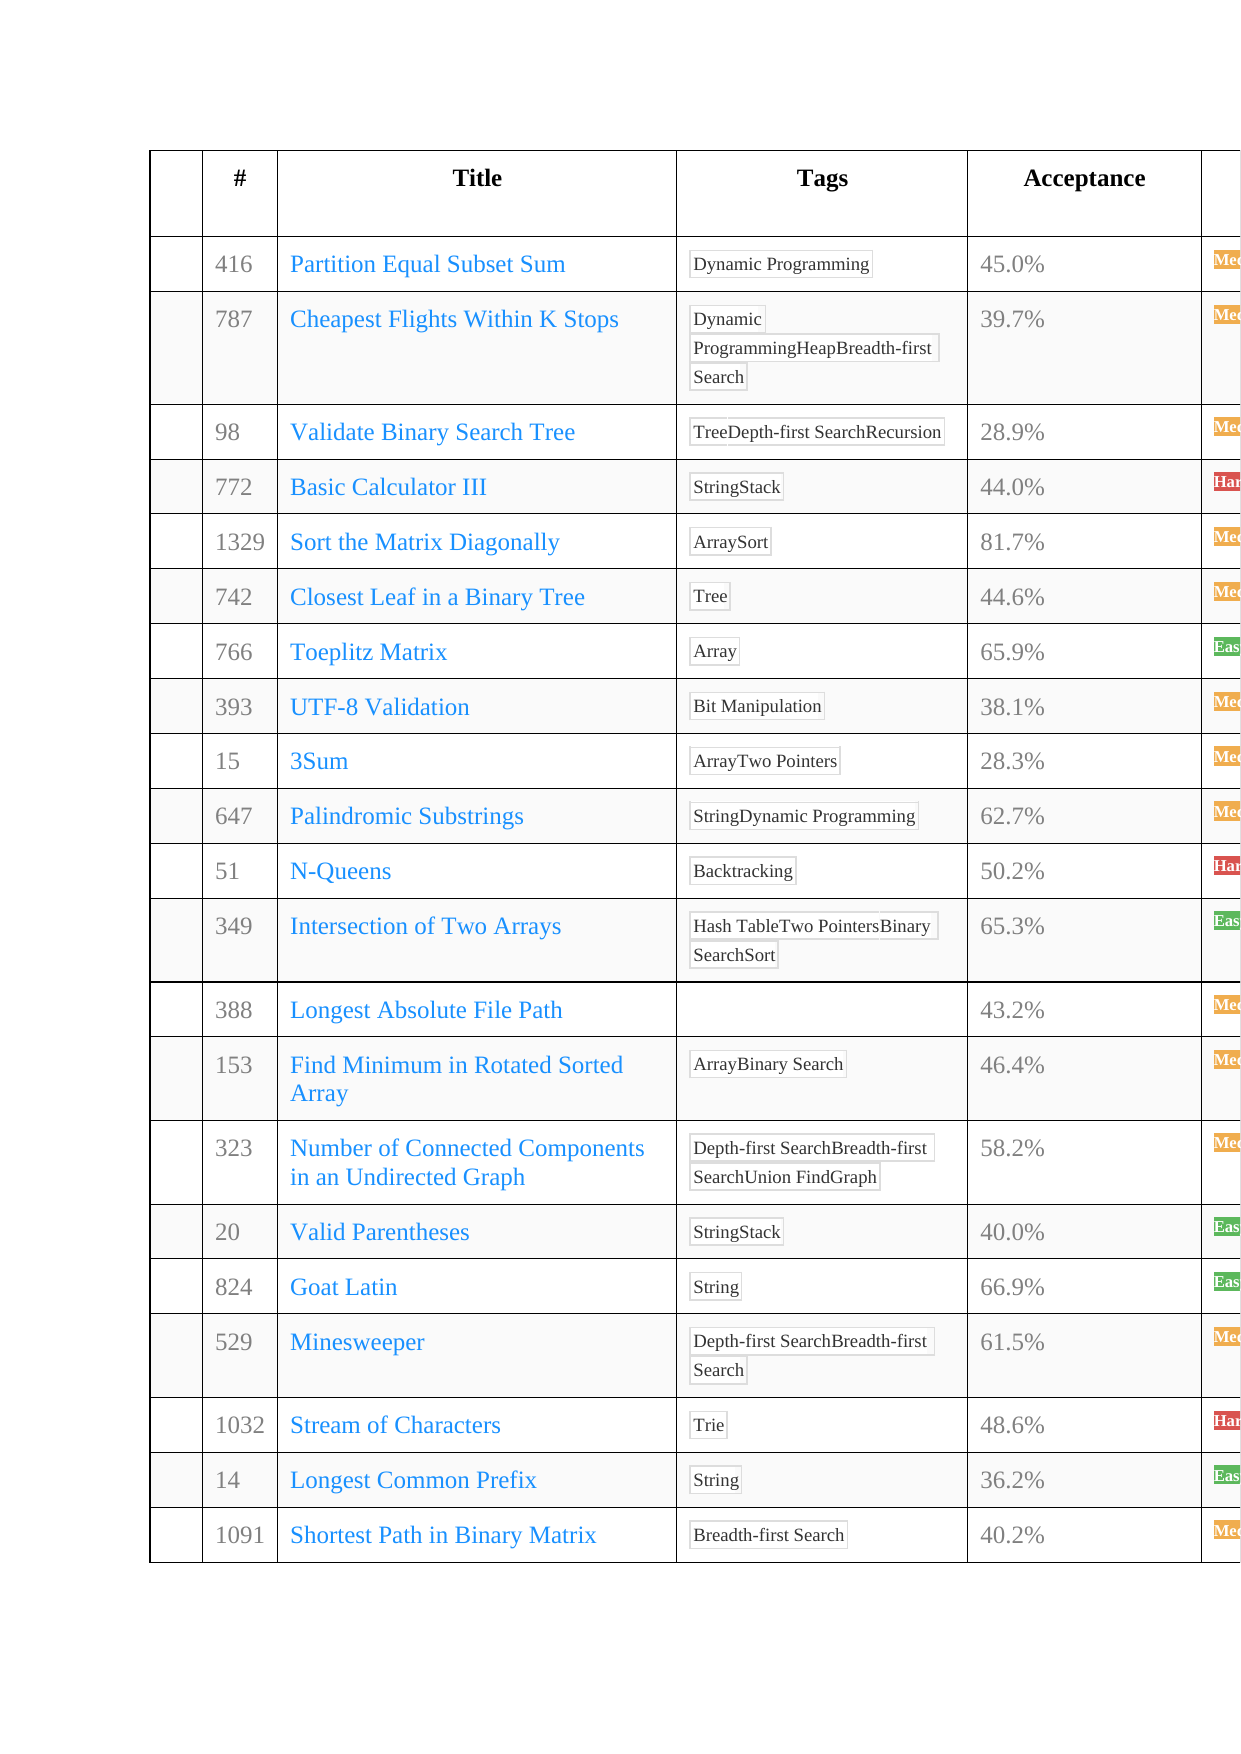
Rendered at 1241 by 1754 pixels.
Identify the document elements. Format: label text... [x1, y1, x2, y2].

table_cell 98 [203, 405, 277, 458]
table_cell 58.2% [968, 1121, 1201, 1203]
table_cell TreeDepth-first SearchRecursion [677, 405, 967, 458]
table_cell 1329 [203, 514, 277, 568]
table_cell 388 [203, 983, 277, 1036]
table_cell 61.5% [968, 1314, 1201, 1397]
table_cell Stream of Characters [278, 1398, 676, 1452]
table_cell [151, 844, 202, 898]
table_cell Array [677, 624, 967, 678]
table_cell 3Sum [278, 734, 676, 788]
table_cell Basic Calculator III [278, 460, 676, 513]
table_cell Medium [1202, 292, 1240, 403]
table_cell 416 [203, 237, 277, 291]
table_cell 46.4% [968, 1037, 1201, 1120]
table_cell 153 [203, 1037, 277, 1120]
table_cell 1032 [203, 1398, 277, 1452]
table_cell String [677, 1453, 967, 1507]
table_cell Medium [1202, 734, 1240, 788]
table_cell 51 [203, 844, 277, 898]
table_cell 15 [203, 734, 277, 788]
table_cell StringStack [677, 460, 967, 513]
table_cell 50.2% [968, 844, 1201, 898]
table_cell 14 [203, 1453, 277, 1507]
table_cell 772 [203, 460, 277, 513]
table_cell [151, 1508, 202, 1562]
table_cell Backtracking [677, 844, 967, 898]
table_cell [151, 1259, 202, 1313]
table_cell Easy [1202, 1259, 1240, 1313]
table_cell Longest Absolute File Path [278, 983, 676, 1036]
table_cell 647 [203, 789, 277, 843]
table_cell [151, 1398, 202, 1452]
table_cell Cheapest Flights Within K Stops [278, 292, 676, 403]
table_cell Dynamic ProgrammingHeapBreadth-first Search [677, 292, 967, 403]
table_cell Medium [1202, 1121, 1240, 1203]
table_cell Medium [1202, 237, 1240, 291]
table_cell Toeplitz Matrix [278, 624, 676, 678]
table_cell [677, 983, 967, 1036]
table_cell [151, 789, 202, 843]
table_cell [151, 899, 202, 981]
table_cell String [677, 1259, 967, 1313]
table_cell Partition Equal Subset Sum [278, 237, 676, 291]
table_cell ArraySort [677, 514, 967, 568]
table_cell [151, 1453, 202, 1507]
table_cell [151, 405, 202, 458]
table_cell Closest Leaf in a Binary Tree [278, 569, 676, 623]
table_cell 39.7% [968, 292, 1201, 403]
table_cell Hash TableTwo PointersBinary SearchSort [677, 899, 967, 981]
table_cell Intersection of Two Arrays [278, 899, 676, 981]
table_cell ArrayTwo Pointers [677, 734, 967, 788]
table_cell Shortest Path in Binary Matrix [278, 1508, 676, 1562]
table_cell StringStack [677, 1205, 967, 1258]
table_cell 28.3% [968, 734, 1201, 788]
table_cell 65.9% [968, 624, 1201, 678]
table_cell StringDynamic Programming [677, 789, 967, 843]
table_cell [151, 237, 202, 291]
table_cell Medium [1202, 1037, 1240, 1120]
table_cell Sort the Matrix Diagonally [278, 514, 676, 568]
table_cell Hard [1202, 844, 1240, 898]
table_cell Easy [1202, 1205, 1240, 1258]
table_cell 43.2% [968, 983, 1201, 1036]
table_cell Palindromic Substrings [278, 789, 676, 843]
table_cell 40.0% [968, 1205, 1201, 1258]
table_cell Tree [677, 569, 967, 623]
table_header Acceptance [968, 151, 1201, 236]
table_cell Medium [1202, 514, 1240, 568]
table_cell 44.0% [968, 460, 1201, 513]
table_cell UTF-8 Validation [278, 679, 676, 733]
table_cell [151, 1121, 202, 1203]
table_cell [151, 460, 202, 513]
table_header Tags [677, 151, 967, 236]
table_cell Trie [677, 1398, 967, 1452]
table_cell 742 [203, 569, 277, 623]
table_cell 28.9% [968, 405, 1201, 458]
table_cell 44.6% [968, 569, 1201, 623]
table_header Title [278, 151, 676, 236]
table_cell 66.9% [968, 1259, 1201, 1313]
table_cell [151, 983, 202, 1036]
table_cell Depth-first SearchBreadth-first Search [677, 1314, 967, 1397]
table_cell Medium [1202, 1314, 1240, 1397]
table_cell Easy [1202, 1453, 1240, 1507]
table_cell Medium [1202, 983, 1240, 1036]
table_cell Validate Binary Search Tree [278, 405, 676, 458]
table_cell 36.2% [968, 1453, 1201, 1507]
table_cell Medium [1202, 405, 1240, 458]
table_cell N-Queens [278, 844, 676, 898]
table_cell 1091 [203, 1508, 277, 1562]
table_header [151, 151, 202, 236]
table_cell [151, 292, 202, 403]
table_cell ArrayBinary Search [677, 1037, 967, 1120]
table_cell Hard [1202, 460, 1240, 513]
table_cell Hard [1202, 1398, 1240, 1452]
table_cell Dynamic Programming [677, 237, 967, 291]
table_cell Medium [1202, 679, 1240, 733]
table_cell [151, 624, 202, 678]
table_cell 65.3% [968, 899, 1201, 981]
table_cell 45.0% [968, 237, 1201, 291]
table_cell Valid Parentheses [278, 1205, 676, 1258]
table_cell 20 [203, 1205, 277, 1258]
table_cell 824 [203, 1259, 277, 1313]
table_cell 40.2% [968, 1508, 1201, 1562]
table_cell Minesweeper [278, 1314, 676, 1397]
table_cell Number of Connected Components in an Undirected Graph [278, 1121, 676, 1203]
table_cell 48.6% [968, 1398, 1201, 1452]
table_cell 323 [203, 1121, 277, 1203]
table_cell Medium [1202, 1508, 1240, 1562]
table_header Difficulty [1202, 151, 1240, 236]
table_cell [151, 679, 202, 733]
table_cell Bit Manipulation [677, 679, 967, 733]
table_cell Breadth-first Search [677, 1508, 967, 1562]
table_cell 529 [203, 1314, 277, 1397]
table_cell Depth-first SearchBreadth-first SearchUnion FindGraph [677, 1121, 967, 1203]
table_cell [151, 569, 202, 623]
table_cell 393 [203, 679, 277, 733]
table_cell Easy [1202, 899, 1240, 981]
table_cell [151, 1314, 202, 1397]
table_cell Longest Common Prefix [278, 1453, 676, 1507]
table_cell Goat Latin [278, 1259, 676, 1313]
table_cell [151, 1205, 202, 1258]
table_cell 81.7% [968, 514, 1201, 568]
table_cell 38.1% [968, 679, 1201, 733]
table_cell Medium [1202, 789, 1240, 843]
table_header # [203, 151, 277, 236]
table_cell [151, 1037, 202, 1120]
table_cell 766 [203, 624, 277, 678]
table_cell 349 [203, 899, 277, 981]
table_cell Easy [1202, 624, 1240, 678]
table_cell [151, 734, 202, 788]
table_cell Find Minimum in Rotated Sorted Array [278, 1037, 676, 1120]
table_cell [151, 514, 202, 568]
table_cell 62.7% [968, 789, 1201, 843]
table_cell Medium [1202, 569, 1240, 623]
table_cell 787 [203, 292, 277, 403]
